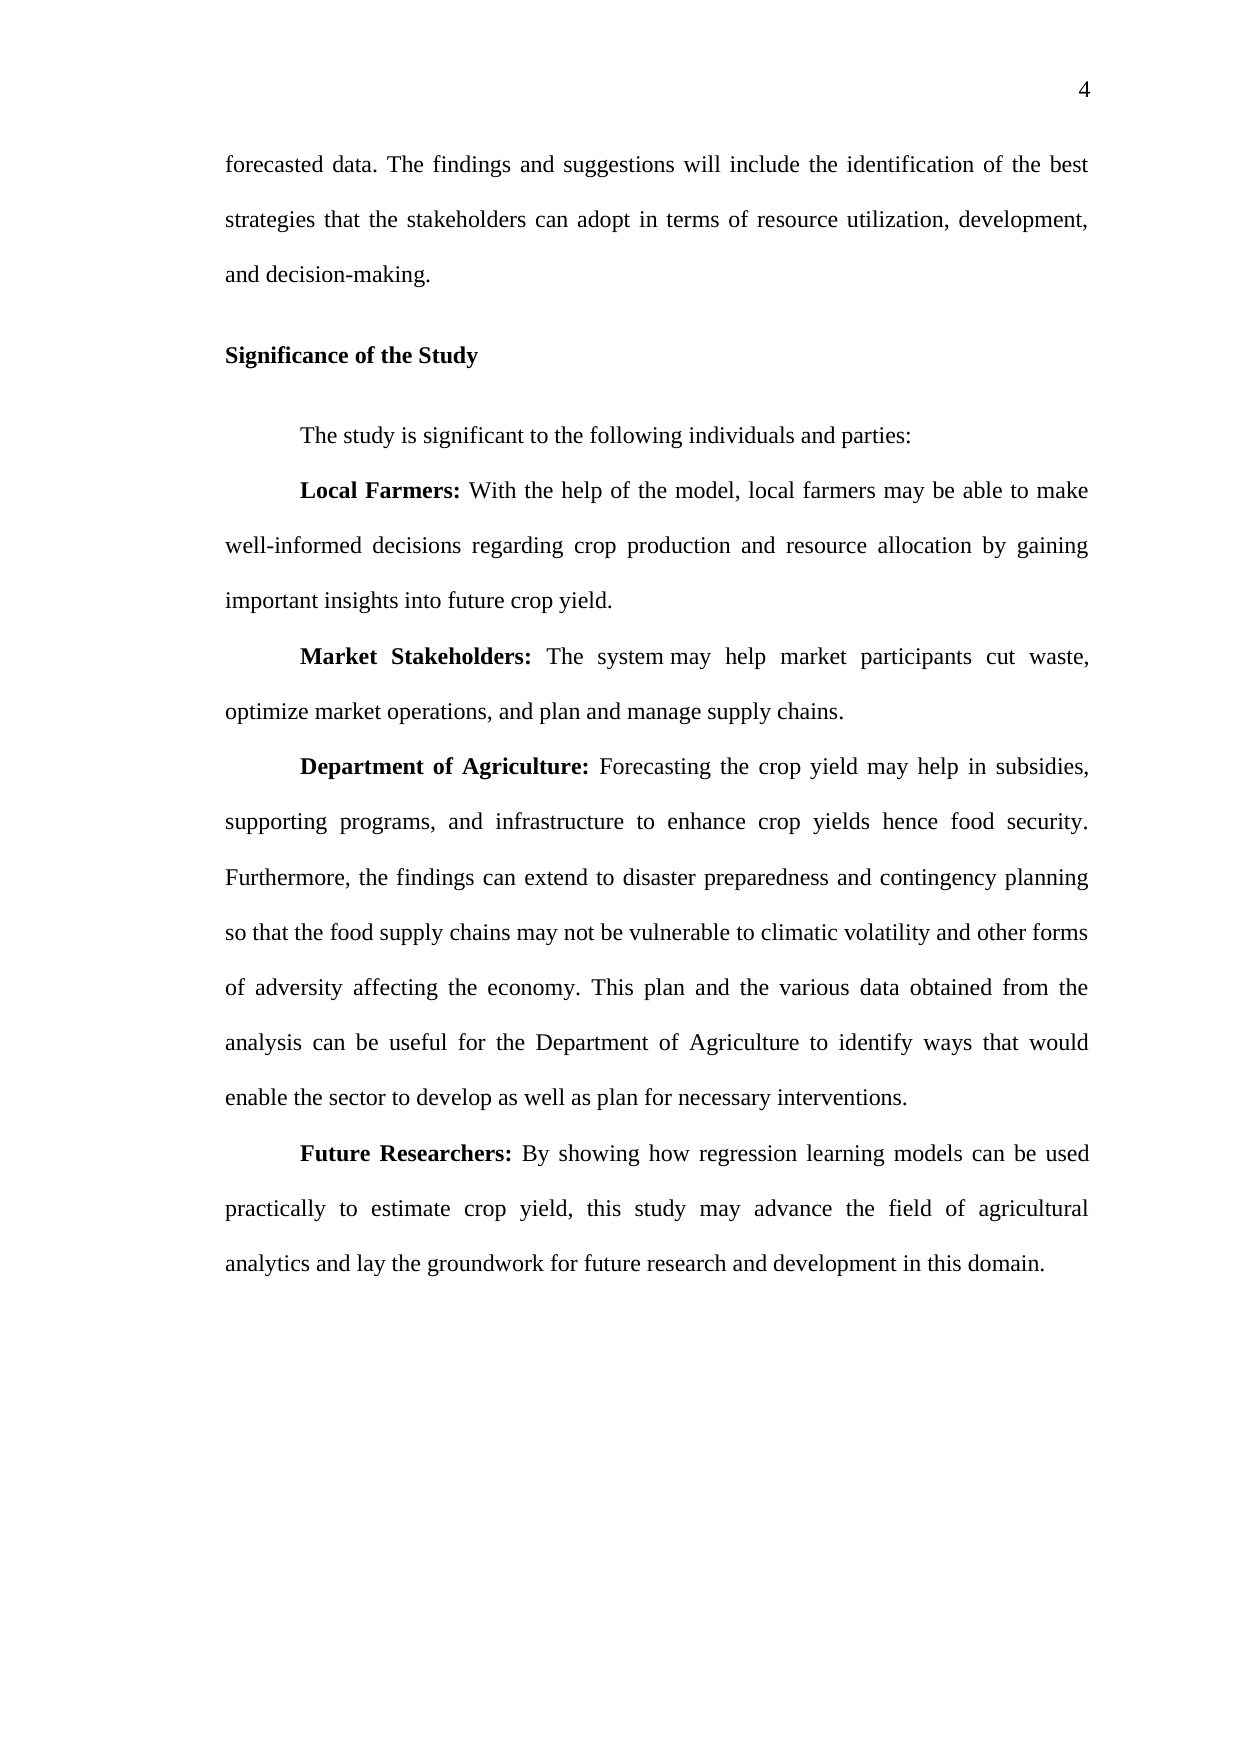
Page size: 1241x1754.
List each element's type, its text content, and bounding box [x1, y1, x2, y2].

text Future Researchers: By showing how regression learning models can be used practically to estimate crop yield, this study may advance the field of agricultural analytics and lay the groundwork for future research and development in this domain. [225, 1138, 1090, 1277]
text Department of Agriculture: Forecasting the crop yield may help in subsidies, supporting programs, and infrastructure to enhance crop yields hence food security. Furthermore, the findings can extend to disaster preparedness and contingency planning so that the food supply chains may not be vulnerable to climatic volatility and other forms of adversity affecting the economy. This plan and the various data obtained from the analysis can be useful for the Department of Agriculture to identify ways that would enable the sector to develop as well as plan for necessary interventions. [225, 752, 1090, 1111]
subtitle Significance of the Study [225, 341, 1090, 368]
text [225, 150, 1090, 288]
text Local Farmers: With the help of the model, local farmers may be able to make well-informed decisions regarding crop production and resource allocation by gaining important insights into future crop yield. [225, 476, 1090, 614]
text Market Stakeholders: The system may help market participants cut waste, optimize market operations, and plan and manage supply chains. [225, 642, 1090, 724]
text The study is significant to the following individuals and parties: [225, 421, 1090, 448]
